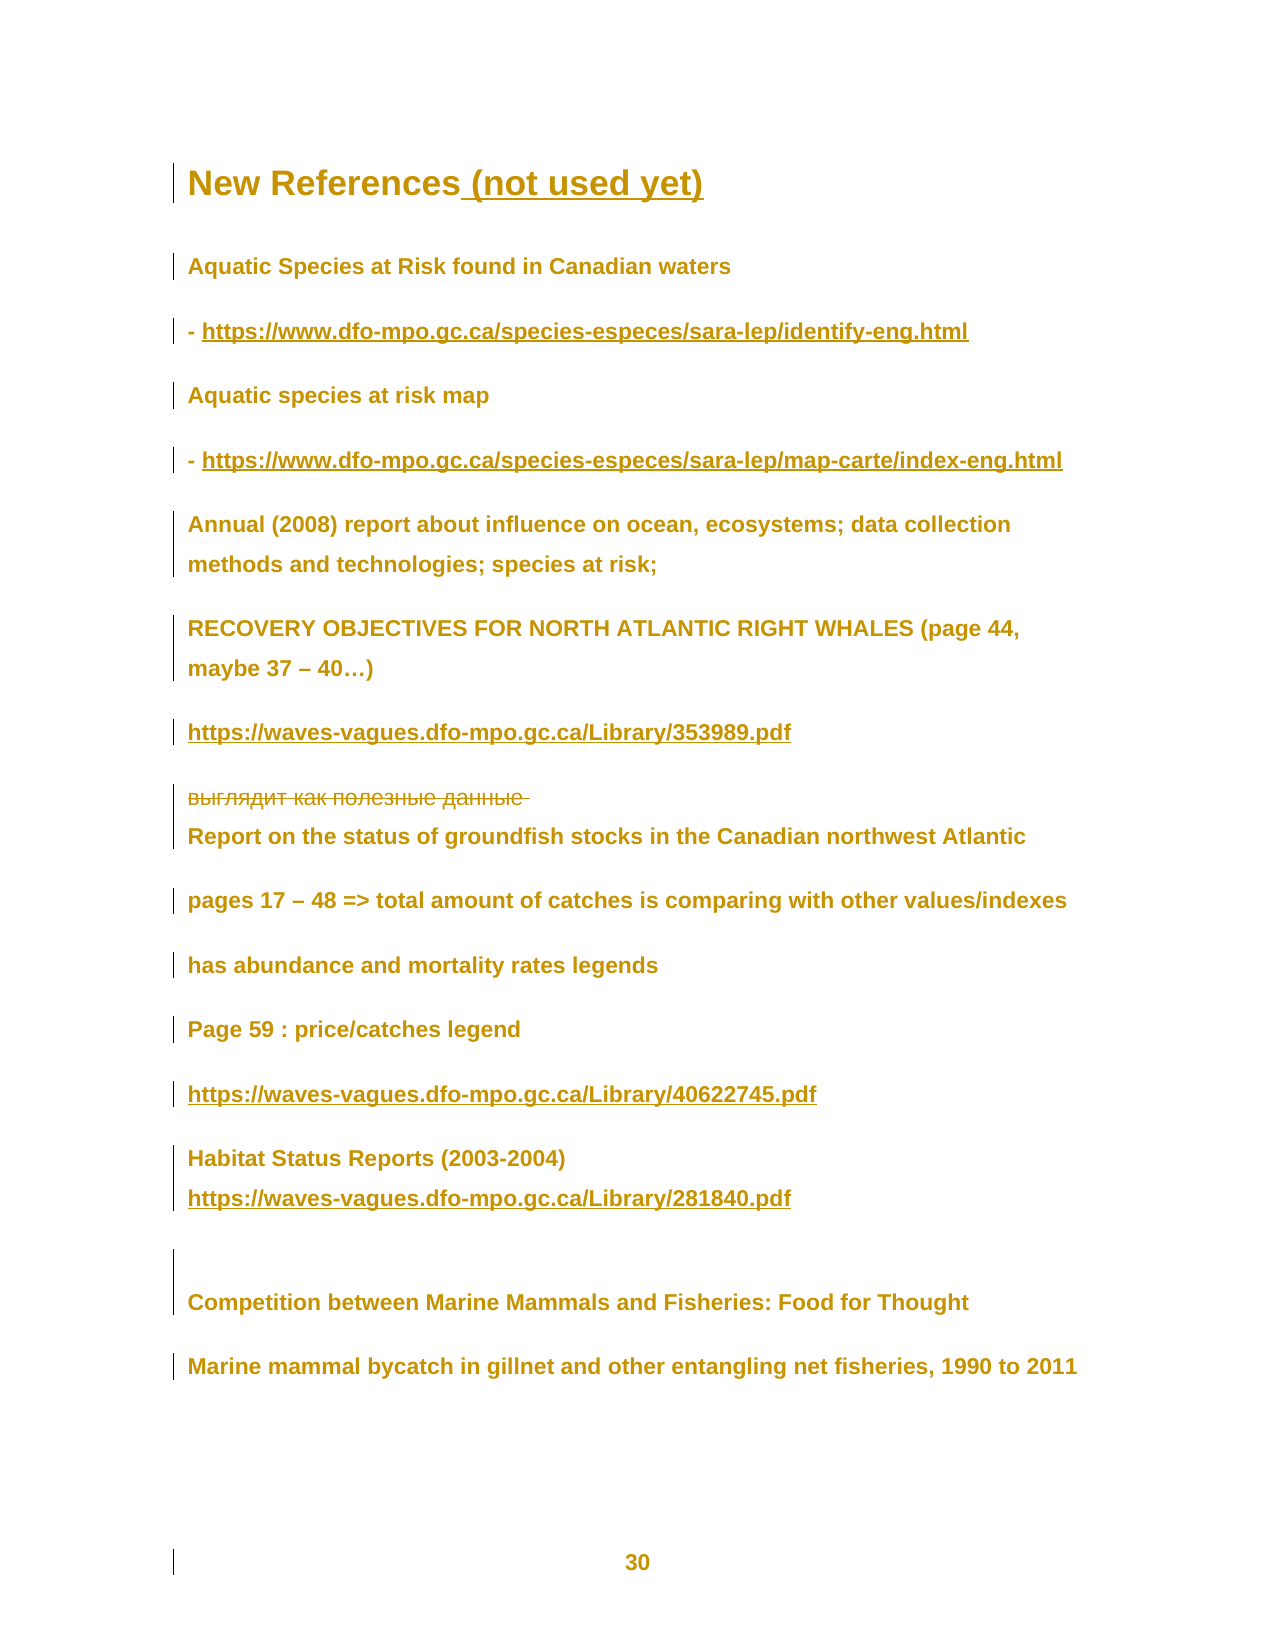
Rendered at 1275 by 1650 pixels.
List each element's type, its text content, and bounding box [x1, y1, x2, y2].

text pages 17 – 48 => total amount of catches is comparing with other values/indexes [187, 887, 1087, 914]
text Report on the status of groundfish stocks in the Canadian northwest Atlantic [187, 783, 1087, 849]
text Aquatic Species at Risk found in Canadian waters [187, 253, 1087, 279]
text Annual (2008) report about influence on ocean, ecosystems; data collection methods and technologies; species at risk; [187, 511, 1087, 577]
text Marine mammal bycatch in gillnet and other entangling net fisheries, 1990 to 2011 [187, 1353, 1087, 1380]
text https://waves-vagues.dfo-mpo.gc.ca/Library/353989.pdf [187, 719, 1087, 745]
text has abundance and mortality rates legends [187, 952, 1087, 978]
text Page 59 : price/catches legend [187, 1016, 1087, 1043]
text Aquatic species at risk map [187, 382, 1087, 408]
text https://waves-vagues.dfo-mpo.gc.ca/Library/40622745.pdf [187, 1081, 1087, 1107]
subtitle New References [187, 162, 1087, 203]
text - https://www.dfo-mpo.gc.ca/species-especes/sara-lep/map-carte/index-eng.html [187, 447, 1087, 473]
text - https://www.dfo-mpo.gc.ca/species-especes/sara-lep/identify-eng.html [187, 318, 1087, 344]
text Habitat Status Reports (2003-2004) https://waves-vagues.dfo-mpo.gc.ca/Library/281840.pdf [187, 1145, 1087, 1211]
text Competition between Marine Mammals and Fisheries: Food for Thought [187, 1249, 1087, 1315]
text RECOVERY OBJECTIVES FOR NORTH ATLANTIC RIGHT WHALES (page 44, maybe 37 – 40…) [187, 615, 1087, 681]
